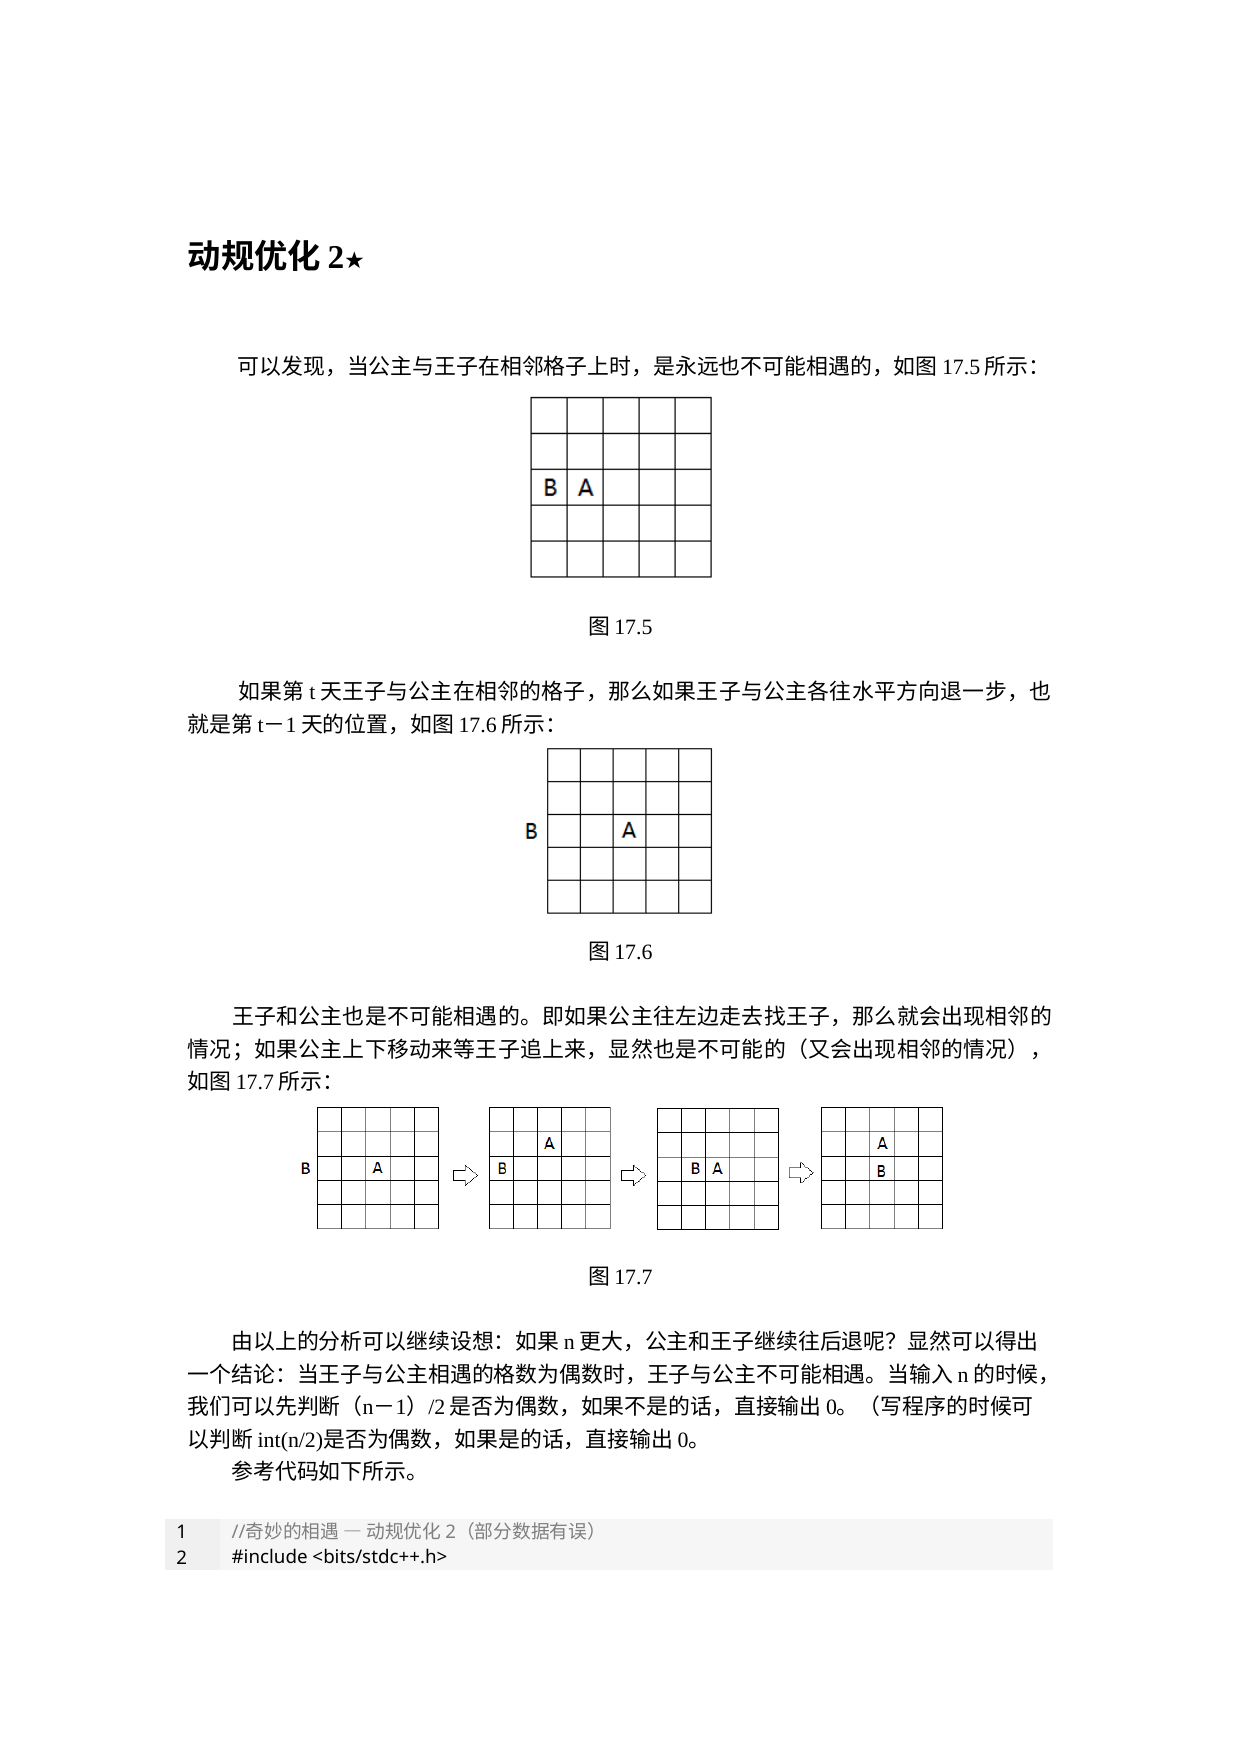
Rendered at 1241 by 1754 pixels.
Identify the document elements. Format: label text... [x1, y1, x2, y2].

text 如果第t天王子与公主在相邻的格子，那么如果王子与公主各往水平方向退一步，也就是第t－1天的位置，如图17.6所示： [187, 674, 1053, 739]
picture [511, 738, 729, 924]
text 王子和公主也是不可能相遇的。即如果公主往左边走去找王子，那么就会出现相邻的情况；如果公主上下移动来等王子追上来，显然也是不可能的（又会出现相邻的情况），如图17.7所示： [187, 999, 1053, 1096]
text 图17.6 [187, 934, 1053, 966]
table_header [220, 1519, 1053, 1570]
text 由以上的分析可以继续设想：如果n更大，公主和王子继续往后退呢？显然可以得出一个结论：当王子与公主相遇的格数为偶数时，王子与公主不可能相遇。当输入n的时候，我们可以先判断（n－1）/2是否为偶数，如果不是的话，直接输出0。（写程序的时候可以判断int(n/2)是否为偶数，如果是的话，直接输出0。 [187, 1324, 1053, 1454]
subtitle 动规优化2★ [187, 222, 1053, 287]
text 图17.5 [187, 609, 1053, 641]
text 可以发现，当公主与王子在相邻格子上时，是永远也不可能相遇的，如图17.5所示： [187, 349, 1053, 381]
text 参考代码如下所示。 [187, 1454, 1053, 1486]
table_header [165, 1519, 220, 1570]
picture [512, 381, 728, 595]
text 图17.7 [187, 1259, 1053, 1291]
picture [286, 1096, 954, 1239]
